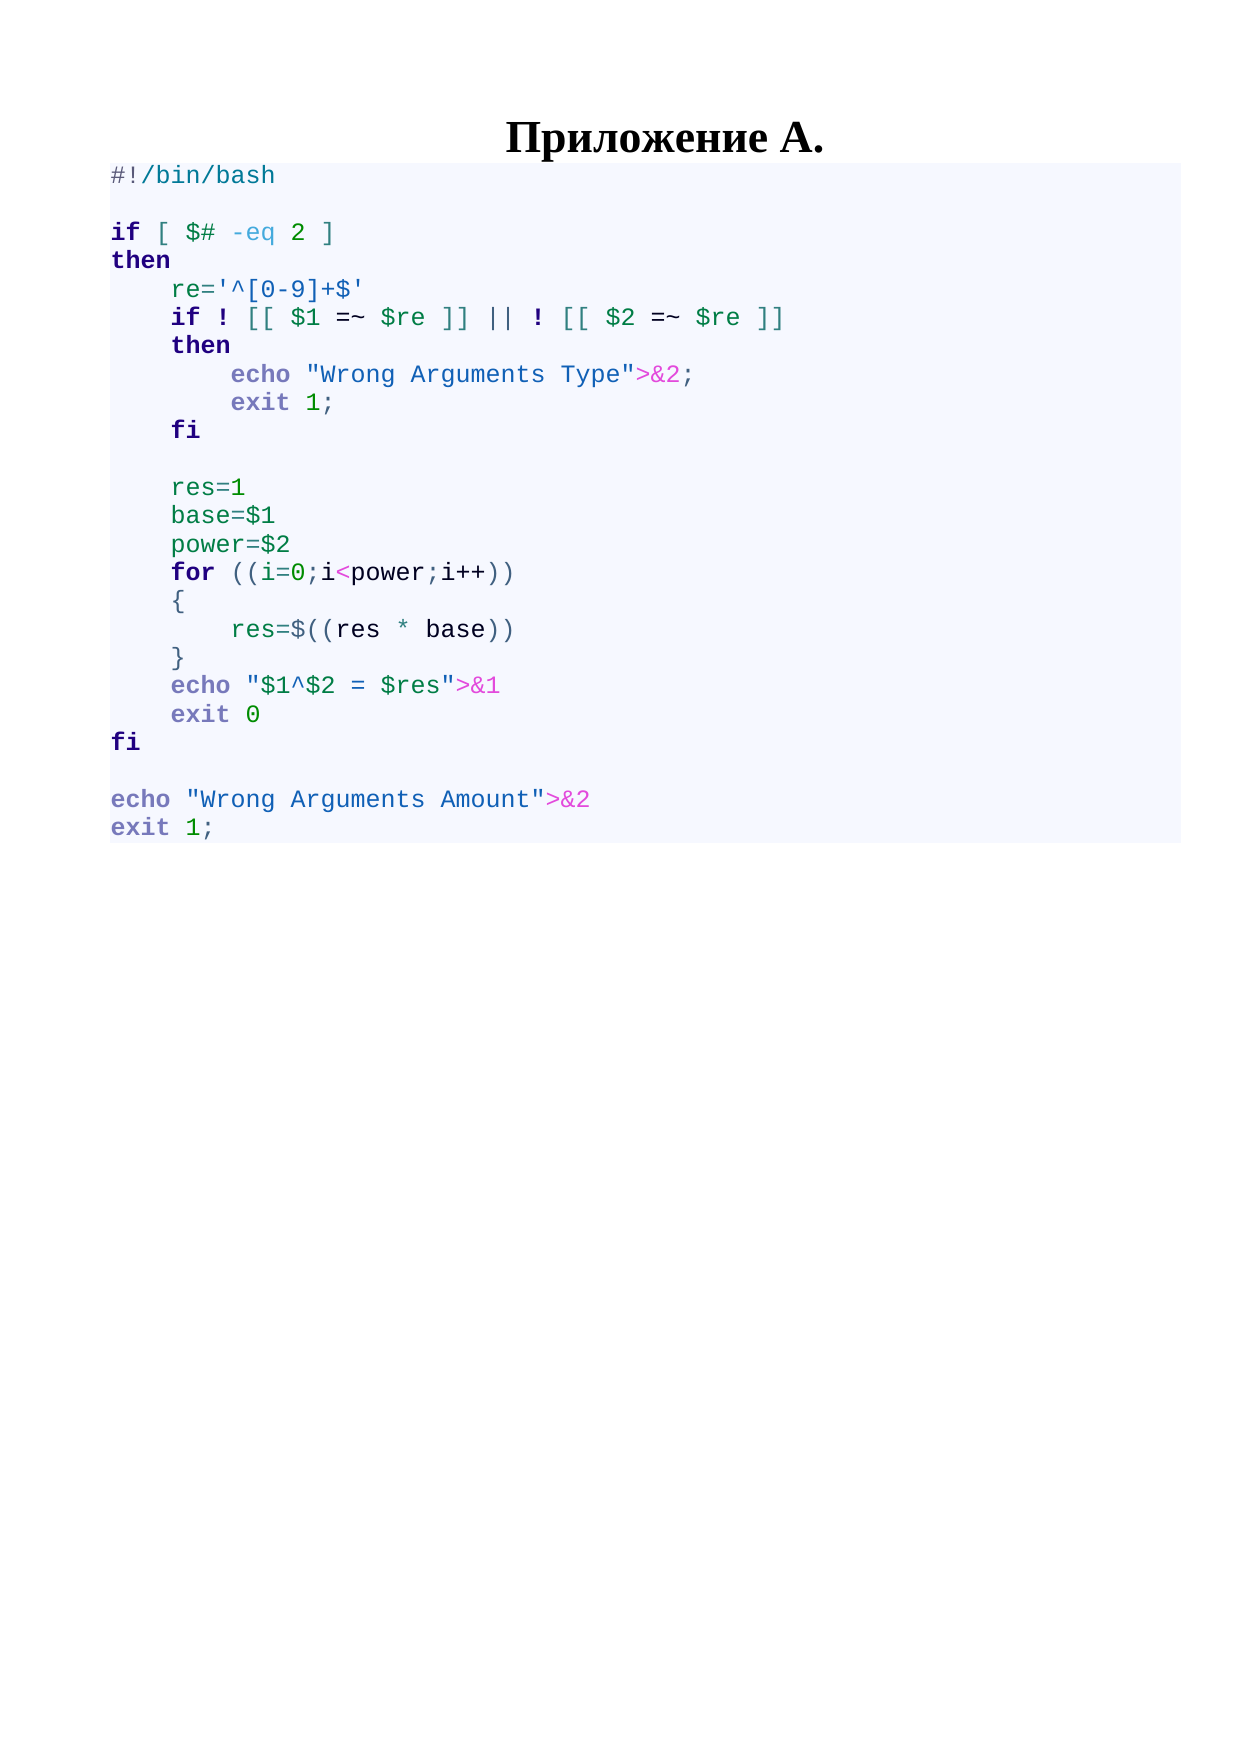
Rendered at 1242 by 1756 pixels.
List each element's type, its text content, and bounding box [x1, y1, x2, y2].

text } [110, 644, 1181, 673]
text if [ $# -eq 2 ] [110, 219, 1181, 248]
text { [110, 588, 1181, 616]
text if ! [[ $1 =~ $re ]] || ! [[ $2 =~ $re ]] [110, 304, 1181, 333]
text exit 1; [110, 814, 1181, 843]
text res=1 [110, 474, 1181, 503]
text for ((i=0;i<power;i++)) [110, 559, 1181, 588]
subtitle Приложение А. [245, 110, 1085, 163]
text echo "Wrong Arguments Amount">&2 [110, 786, 1181, 814]
text fi [110, 729, 1181, 758]
text then [110, 248, 1181, 276]
text exit 1; [110, 389, 1181, 418]
text echo "$1^$2 = $res">&1 [110, 673, 1181, 701]
text re='^[0-9]+$' [110, 276, 1181, 304]
text echo "Wrong Arguments Type">&2; [110, 361, 1181, 389]
text #!/bin/bash [110, 163, 1181, 191]
text then [110, 333, 1181, 361]
text base=$1 [110, 503, 1181, 531]
text res=$((res * base)) [110, 616, 1181, 644]
text exit 0 [110, 701, 1181, 729]
text fi [110, 418, 1181, 446]
text power=$2 [110, 531, 1181, 559]
